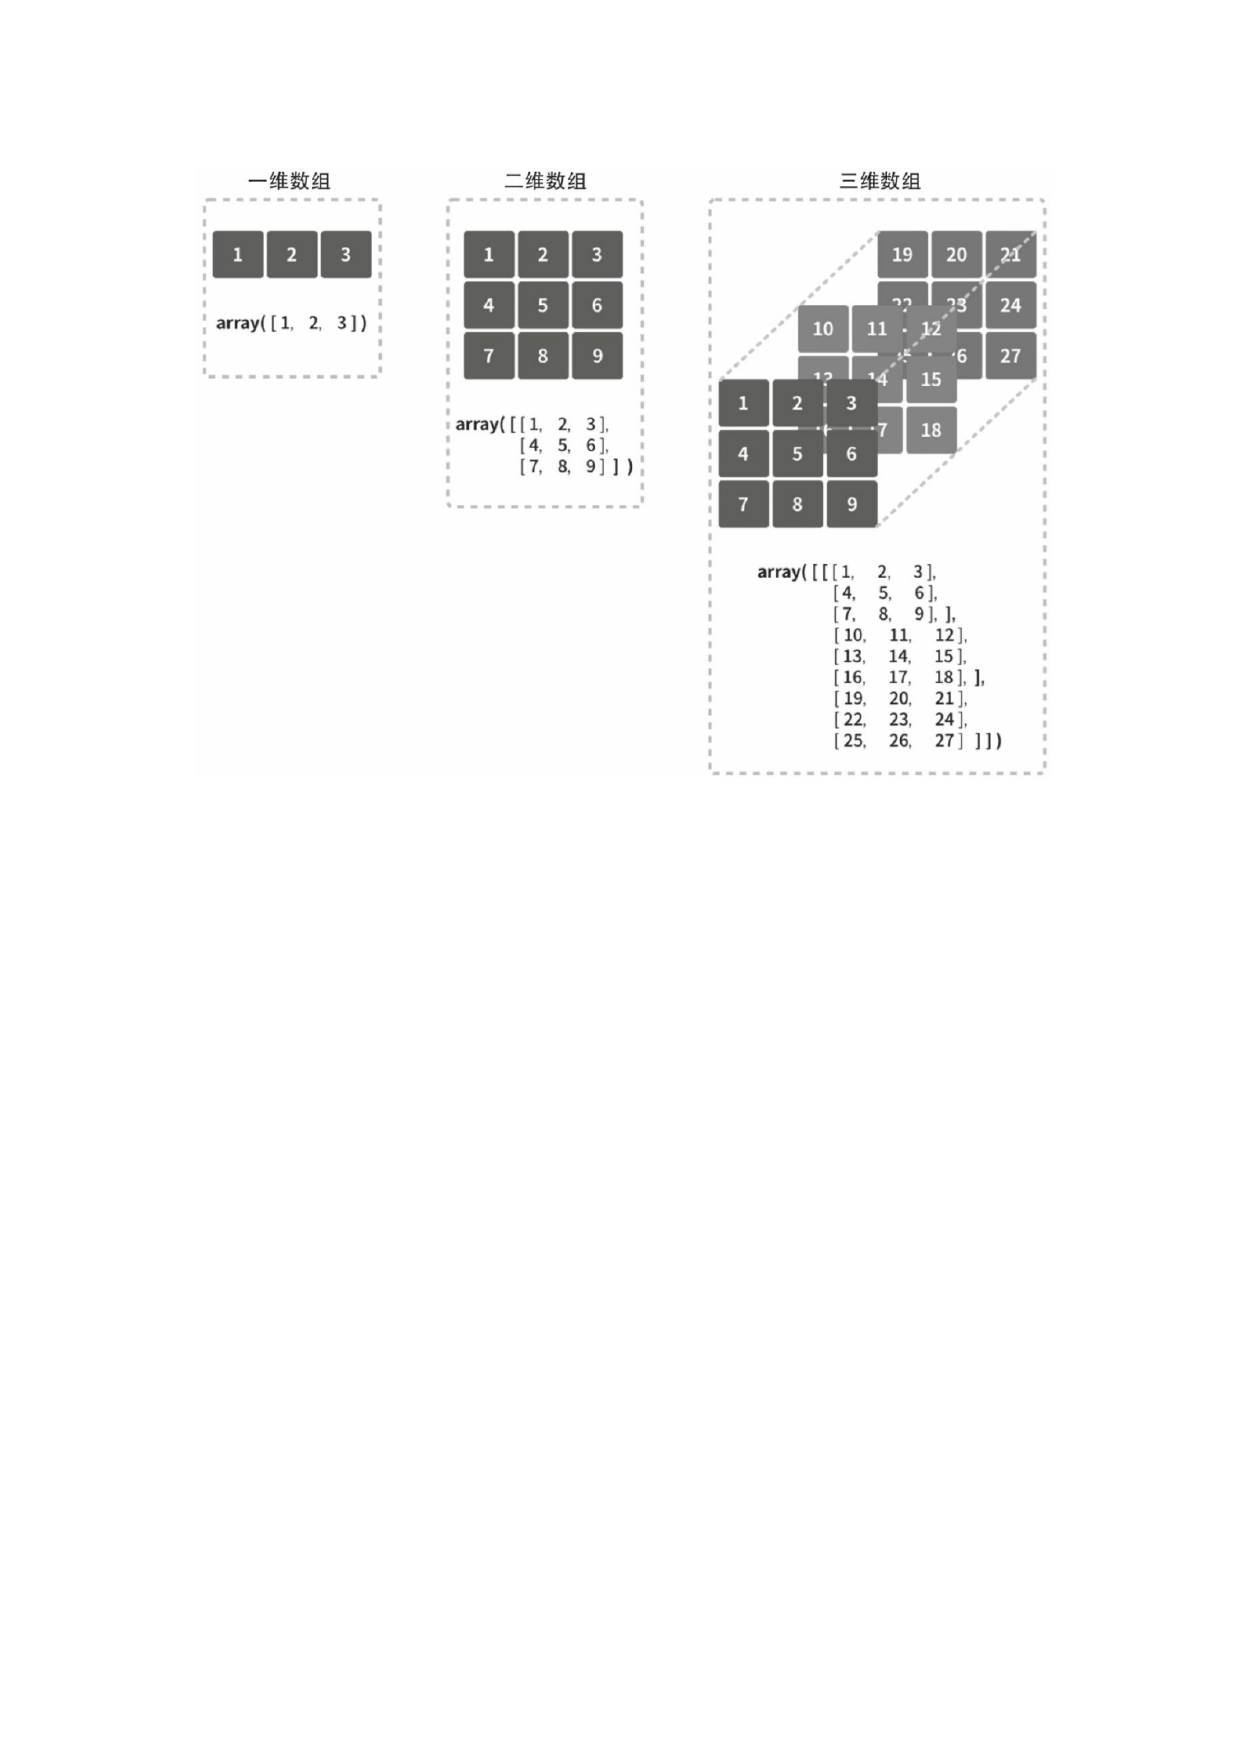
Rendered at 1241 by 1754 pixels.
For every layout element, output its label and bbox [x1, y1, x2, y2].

picture [187, 162, 1052, 777]
